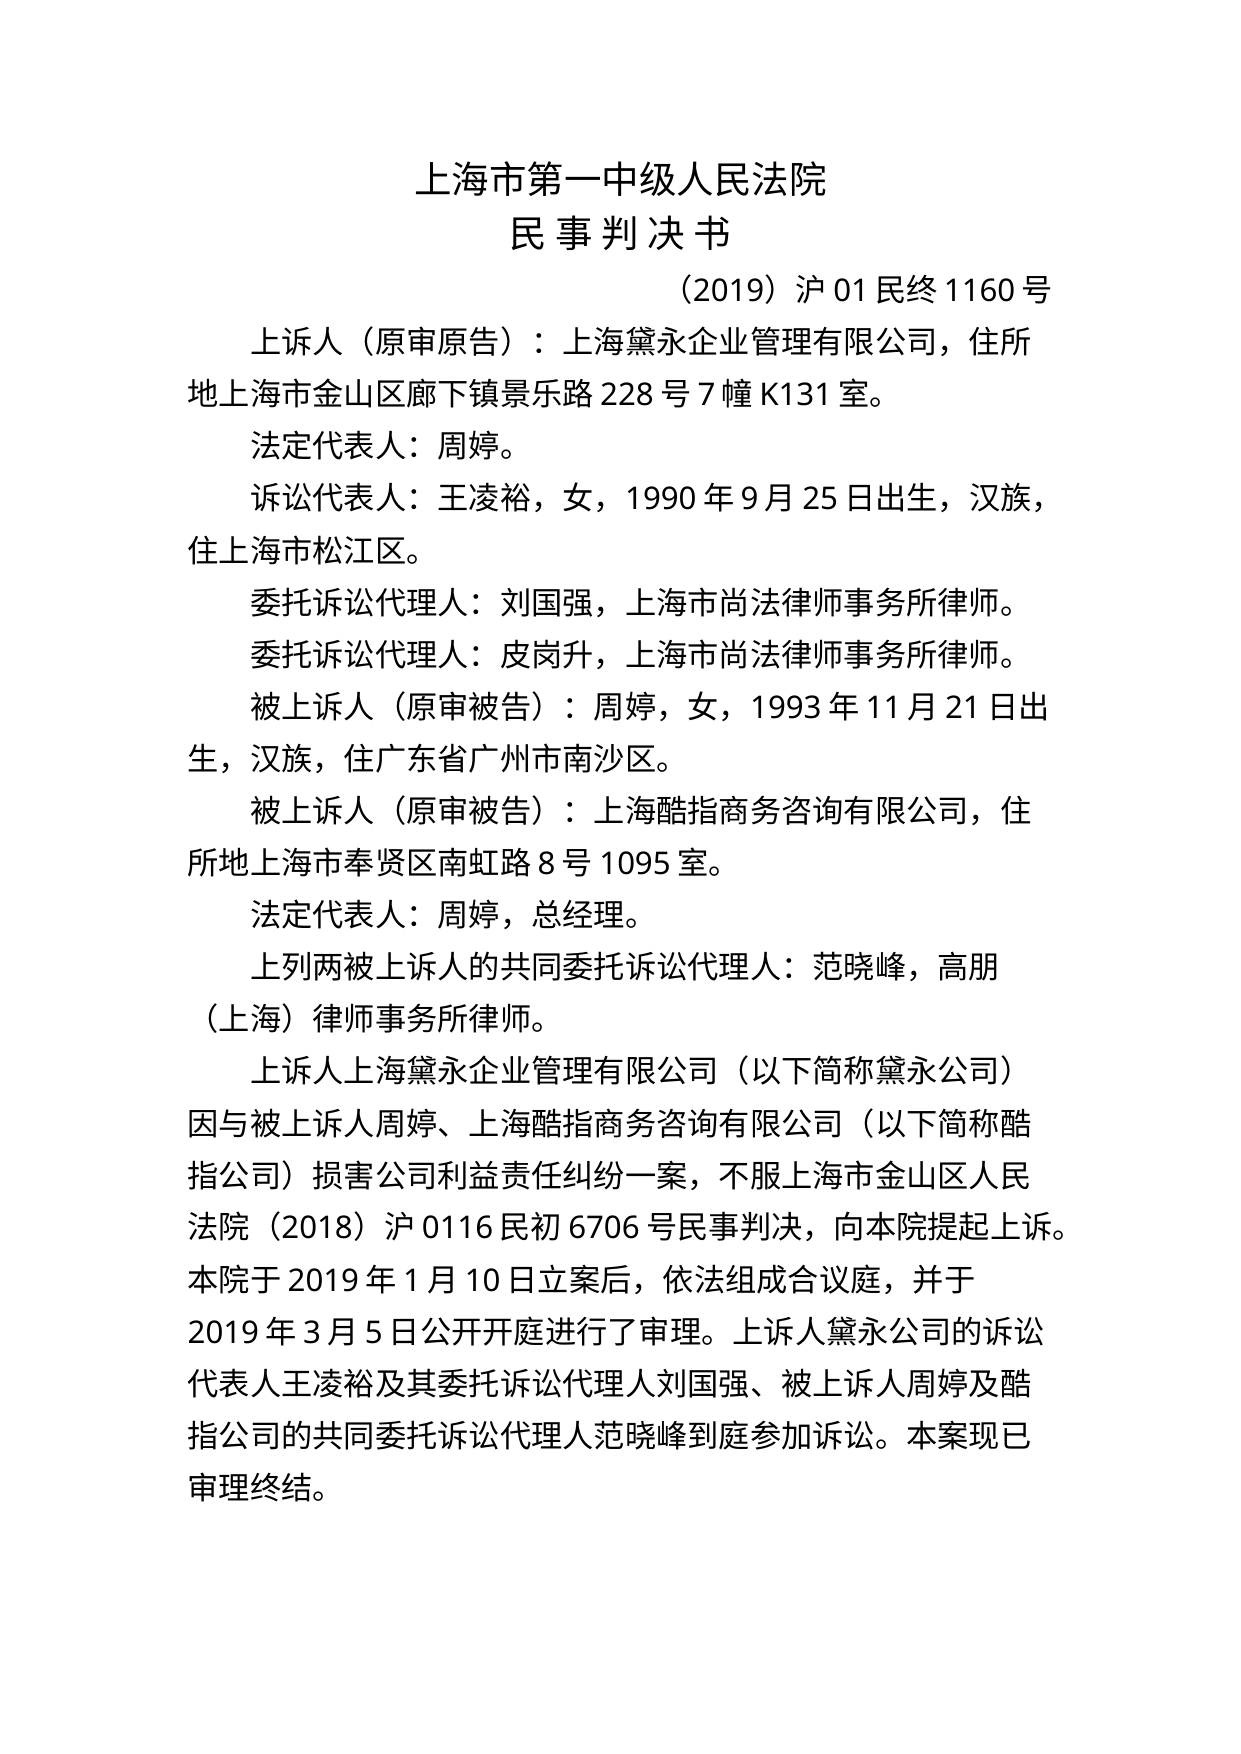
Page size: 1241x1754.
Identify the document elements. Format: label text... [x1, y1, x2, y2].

text 法定代表人：周婷。 [187, 415, 1053, 467]
text 民 事 判 决 书 [187, 204, 1053, 258]
text 上列两被上诉人的共同委托诉讼代理人：范晓峰，高朋（上海）律师事务所律师。 [187, 936, 1053, 1040]
text 上海市第一中级人民法院 [187, 150, 1053, 204]
text 委托诉讼代理人：皮岗升，上海市尚法律师事务所律师。 [187, 623, 1053, 675]
text 上诉人（原审原告）：上海黛永企业管理有限公司，住所地上海市金山区廊下镇景乐路228号7幢K131室。 [187, 311, 1053, 415]
text 诉讼代表人：王凌裕，女，1990年9月25日出生，汉族，住上海市松江区。 [187, 467, 1053, 571]
text 委托诉讼代理人：刘国强，上海市尚法律师事务所律师。 [187, 571, 1053, 623]
text （2019）沪01民终1160号 [187, 258, 1053, 311]
text 上诉人上海黛永企业管理有限公司（以下简称黛永公司）因与被上诉人周婷、上海酷指商务咨询有限公司（以下简称酷指公司）损害公司利益责任纠纷一案，不服上海市金山区人民法院（2018）沪0116民初6706号民事判决，向本院提起上诉。本院于2019年1月10日立案后，依法组成合议庭，并于2019年3月5日公开开庭进行了审理。上诉人黛永公司的诉讼代表人王凌裕及其委托诉讼代理人刘国强、被上诉人周婷及酷指公司的共同委托诉讼代理人范晓峰到庭参加诉讼。本案现已审理终结。 [187, 1040, 1053, 1508]
text 被上诉人（原审被告）：周婷，女，1993年11月21日出生，汉族，住广东省广州市南沙区。 [187, 675, 1053, 779]
text 被上诉人（原审被告）：上海酷指商务咨询有限公司，住所地上海市奉贤区南虹路8号1095室。 [187, 779, 1053, 883]
text 法定代表人：周婷，总经理。 [187, 883, 1053, 936]
